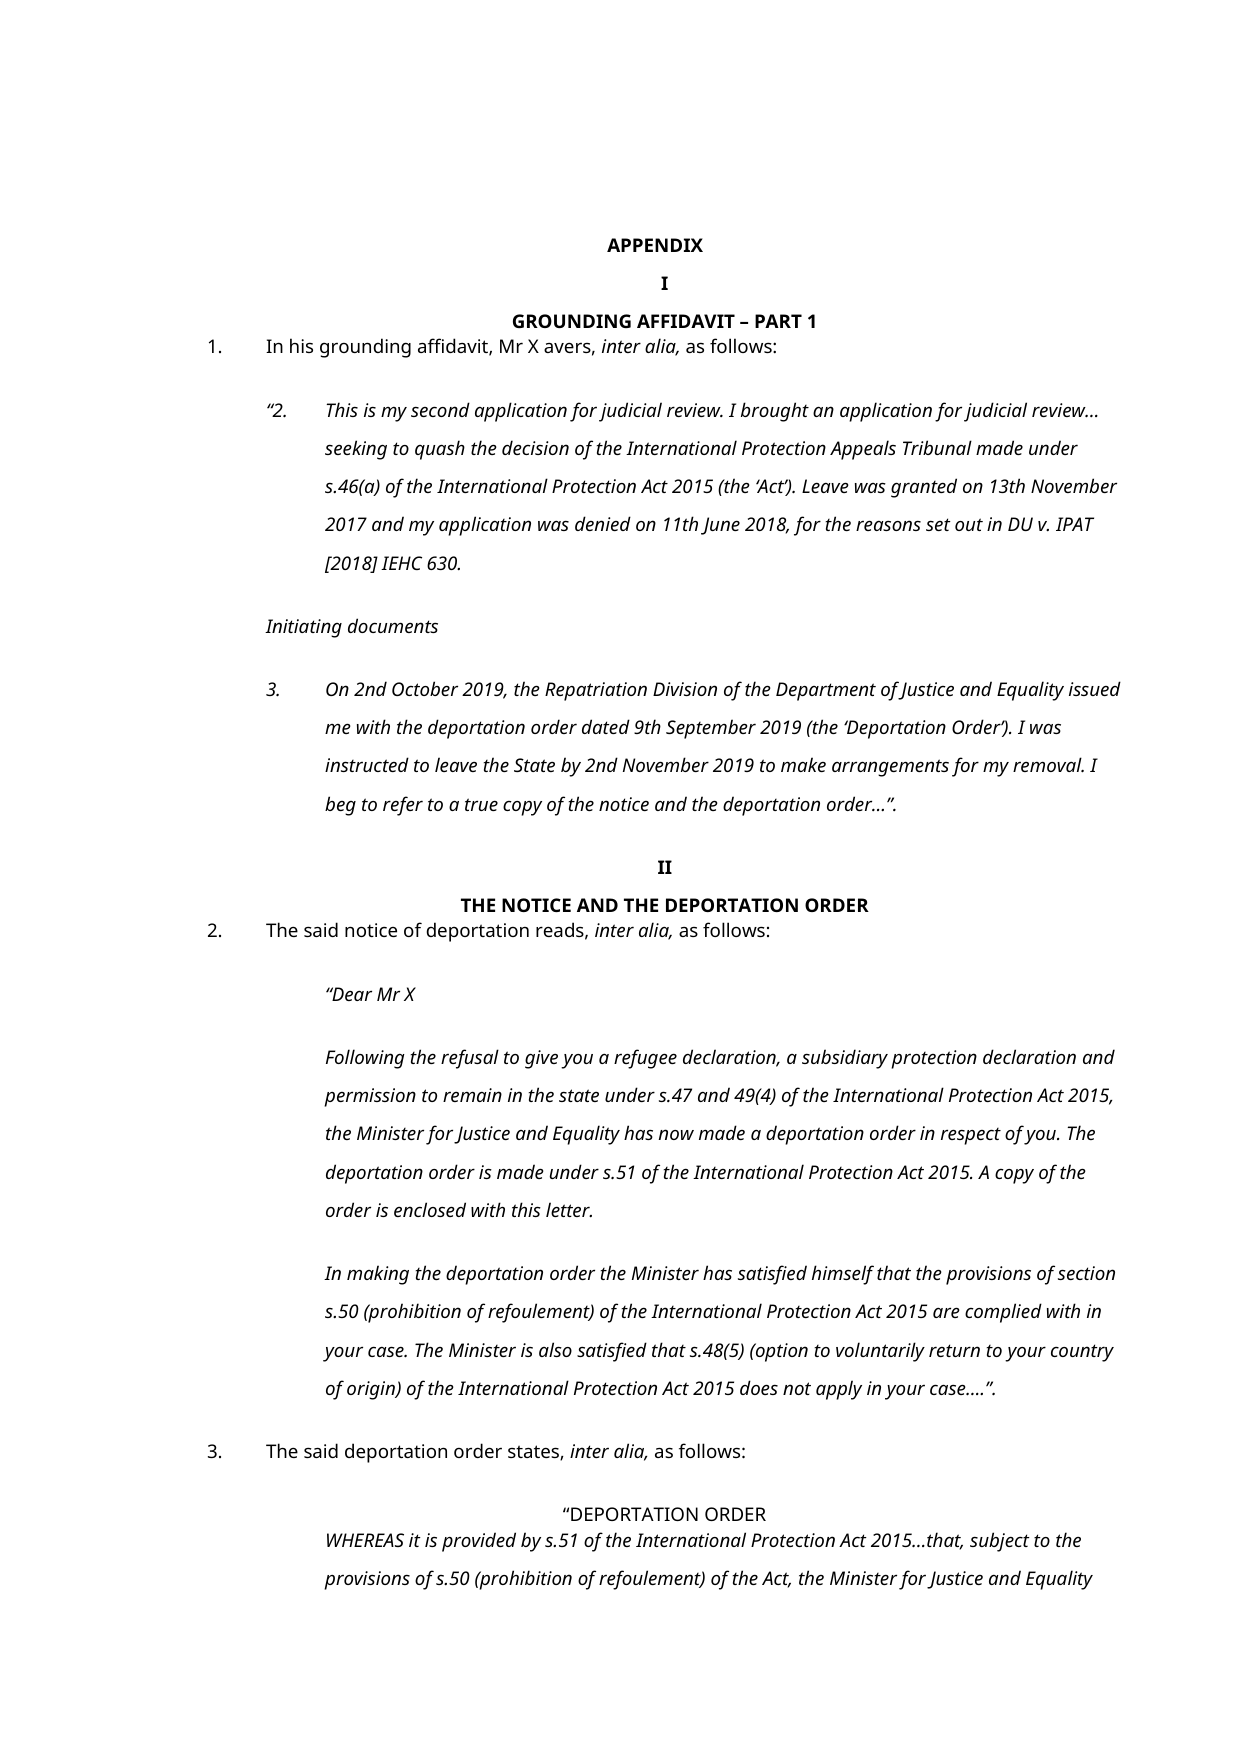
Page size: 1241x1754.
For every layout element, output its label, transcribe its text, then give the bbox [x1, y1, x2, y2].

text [266, 1527, 1122, 1591]
subtitle THE NOTICE AND THE DEPORTATION ORDER [207, 892, 1122, 918]
text 3. On 2nd October 2019, the Repatriation Division of the Department of Justice and Equality issued me with the deportation order dated 9th September 2019 (the ‘Deportation Order’). I was instructed to leave the State by 2nd November 2019 to make arrangements for my removal. I beg to refer to a true copy of the notice and the deportation order...”. [266, 676, 1122, 817]
text 2. The said notice of deportation reads, inter alia, as follows: [207, 918, 1122, 943]
subtitle APPENDIX [207, 232, 1122, 258]
subtitle GROUNDING AFFIDAVIT – PART 1 [207, 308, 1122, 334]
text “Dear Mr X [266, 981, 1122, 1007]
text 3. The said deportation order states, inter alia, as follows: [207, 1438, 1122, 1464]
text In making the deportation order the Minister has satisfied himself that the provisions of section s.50 (prohibition of refoulement) of the International Protection Act 2015 are complied with in your case. The Minister is also satisfied that s.48(5) (option to voluntarily return to your country of origin) of the International Protection Act 2015 does not apply in your case….”. [266, 1260, 1122, 1401]
text Following the refusal to give you a refugee declaration, a subsidiary protection declaration and permission to remain in the state under s.47 and 49(4) of the International Protection Act 2015, the Minister for Justice and Equality has now made a deportation order in respect of you. The deportation order is made under s.51 of the International Protection Act 2015. A copy of the order is enclosed with this letter. [266, 1044, 1122, 1223]
subtitle I [207, 270, 1122, 296]
text Initiating documents [207, 613, 1122, 639]
subtitle “DEPORTATION ORDER [207, 1502, 1122, 1527]
text “2. This is my second application for judicial review. I brought an application for judicial review…seeking to quash the decision of the International Protection Appeals Tribunal made under s.46(a) of the International Protection Act 2015 (the ‘Act’). Leave was granted on 13th November 2017 and my application was denied on 11th June 2018, for the reasons set out in DU v. IPAT [2018] IEHC 630. [266, 397, 1122, 575]
text 1. In his grounding affidavit, Mr X avers, inter alia, as follows: [207, 334, 1122, 359]
subtitle II [207, 854, 1122, 880]
